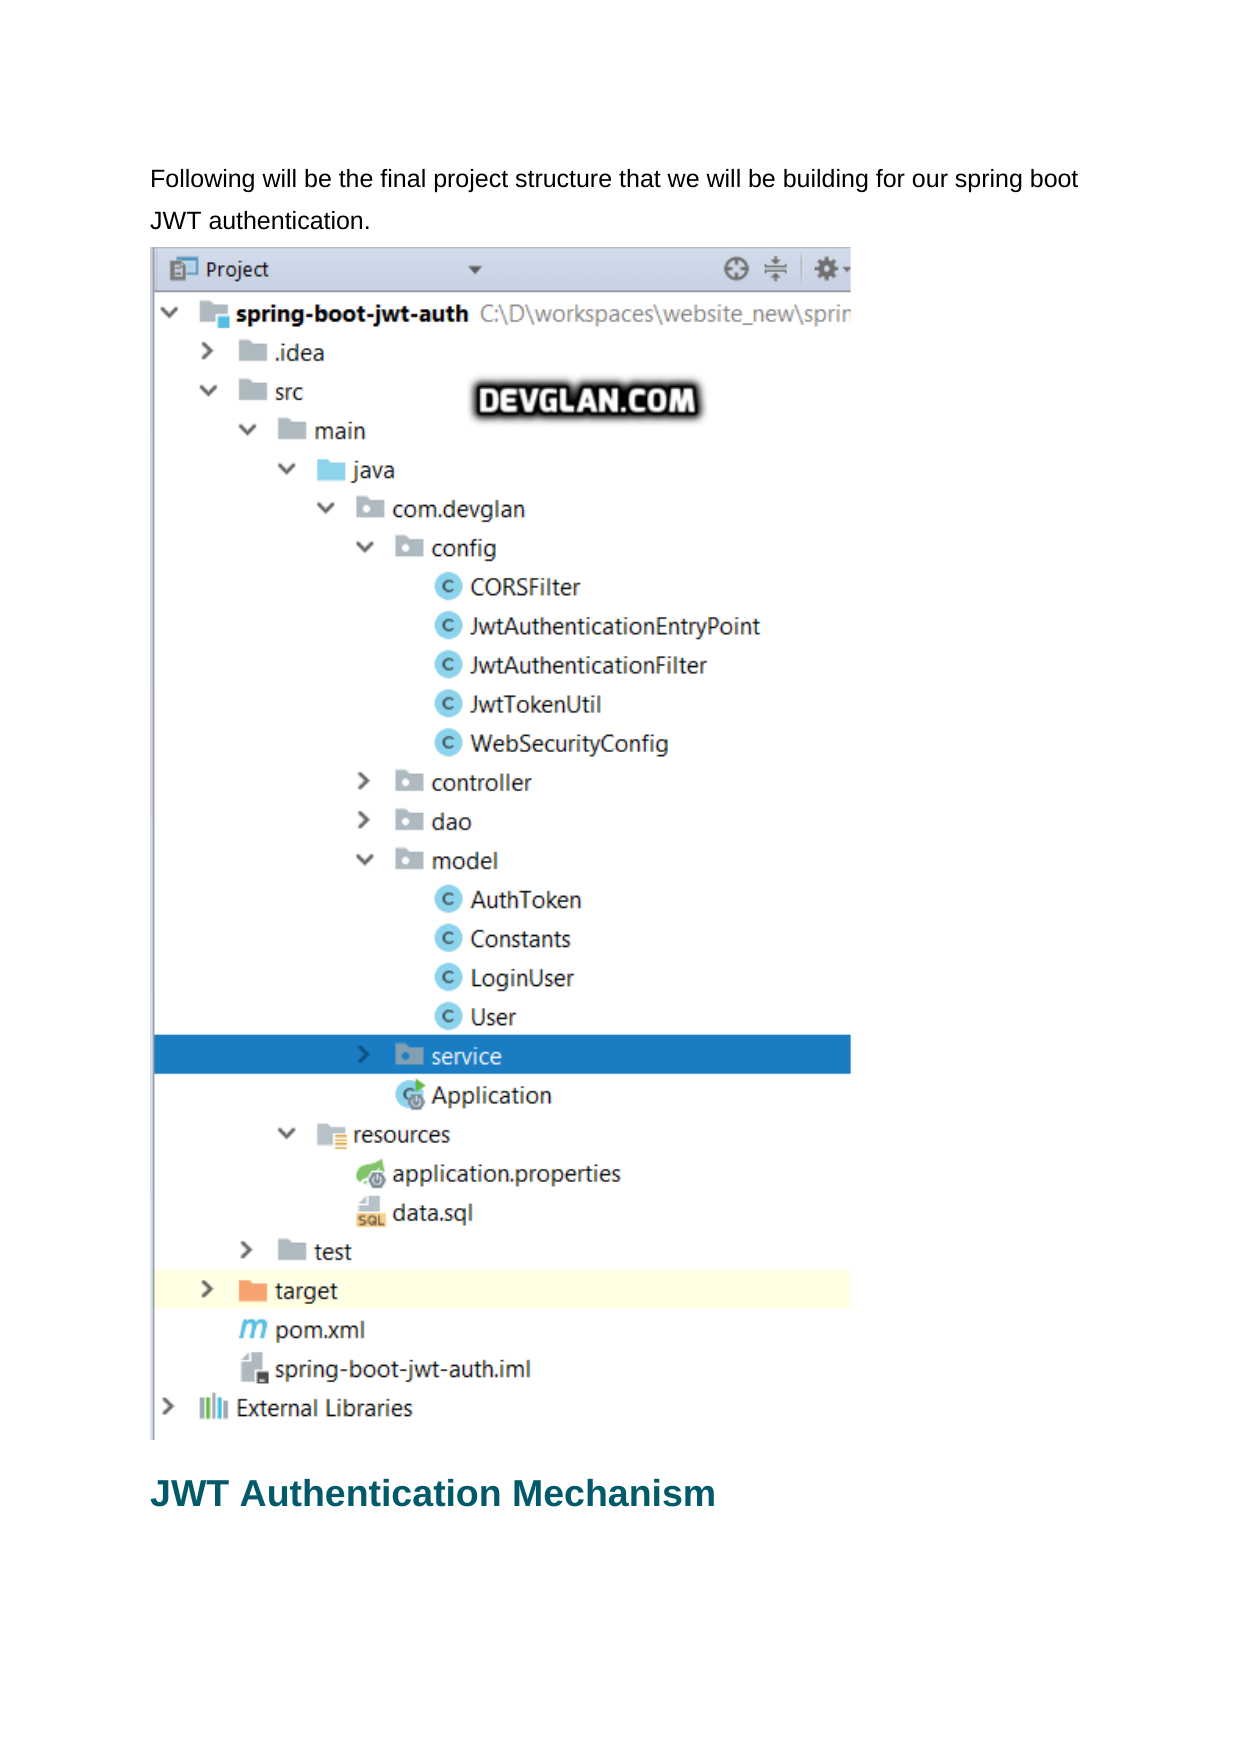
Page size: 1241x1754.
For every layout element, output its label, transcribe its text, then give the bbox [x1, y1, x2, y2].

text JWT Authentication Mechanism [150, 1471, 1090, 1514]
text Following will be the final project structure that we will be building for our spring boot JWT authentication. [150, 150, 1090, 235]
picture [150, 247, 851, 1440]
